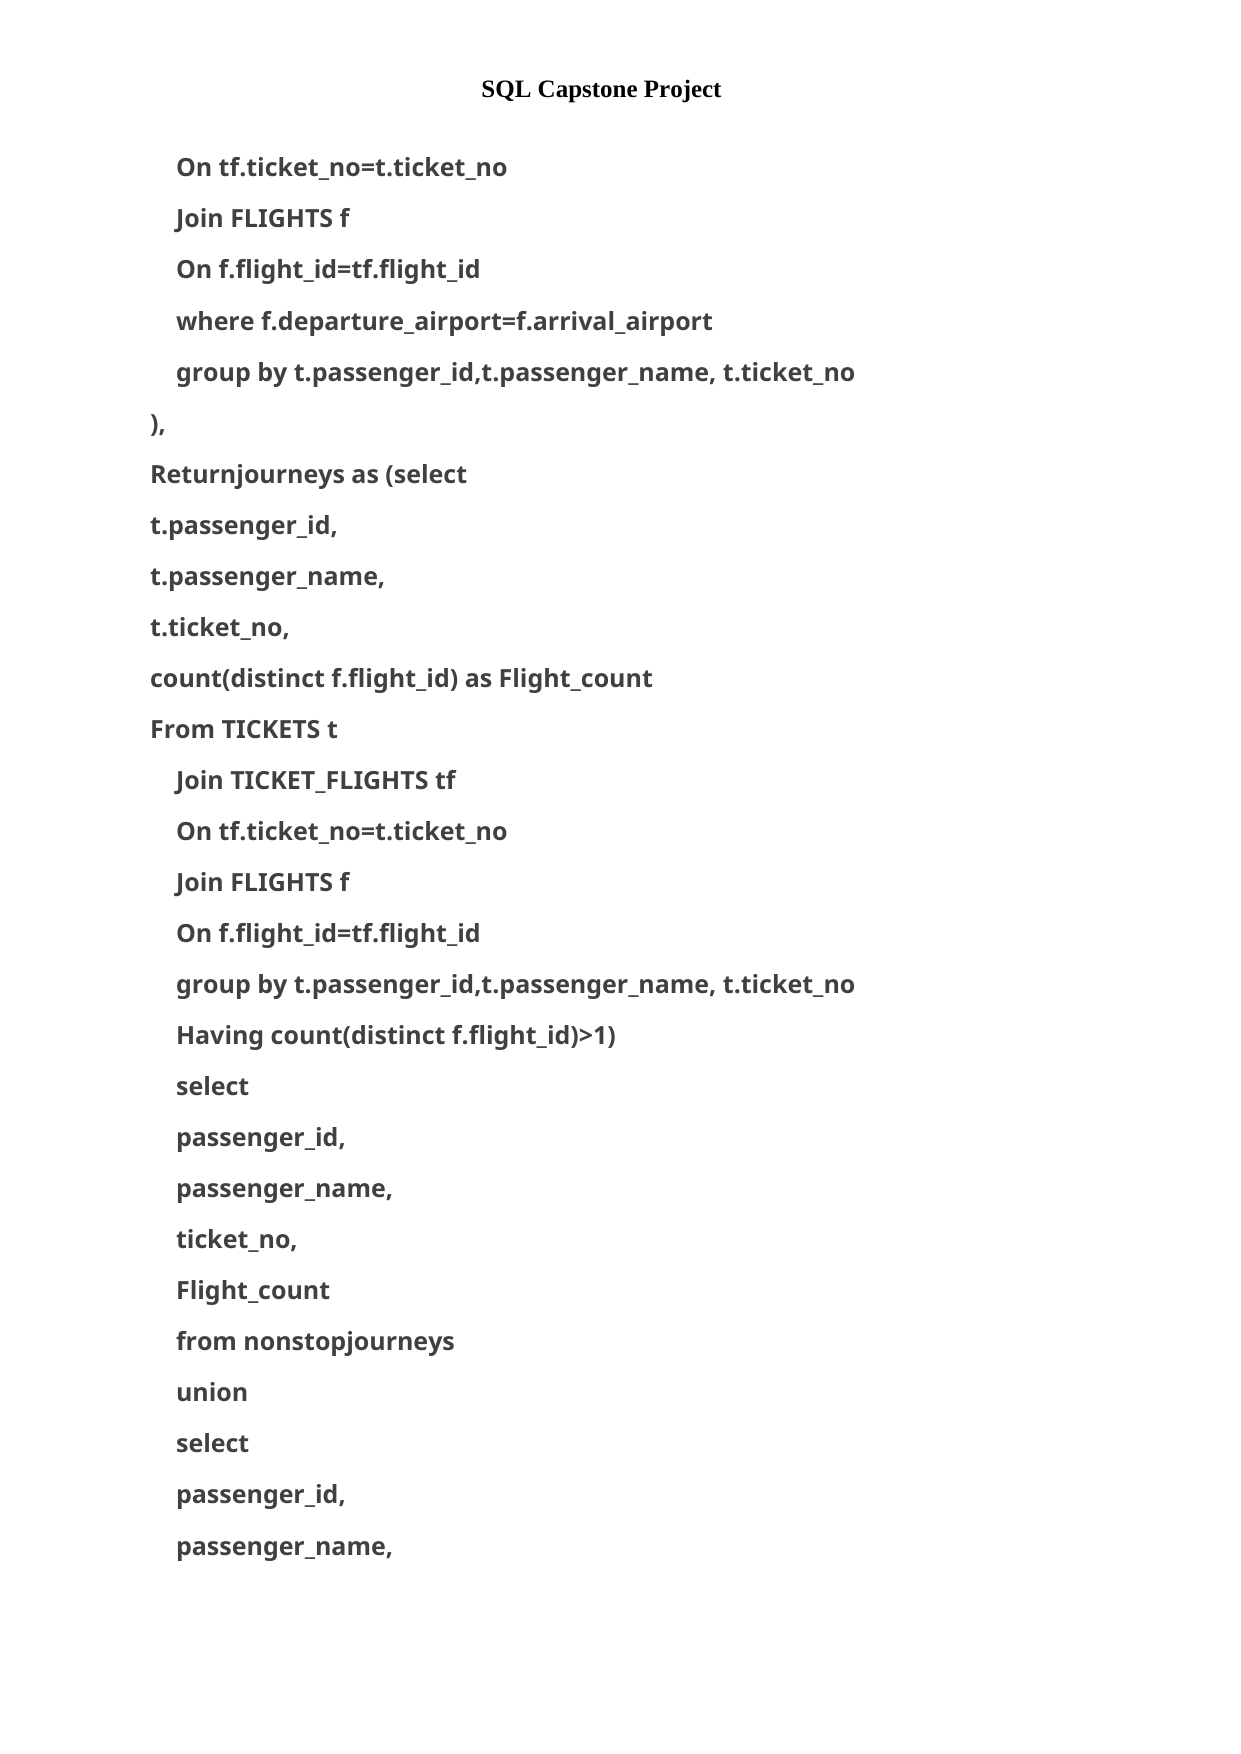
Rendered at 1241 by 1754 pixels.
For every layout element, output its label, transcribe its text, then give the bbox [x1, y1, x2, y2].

text ), [150, 405, 1090, 439]
text Having count(distinct f.flight_id)>1) [150, 1018, 1090, 1052]
text On tf.ticket_no=t.ticket_no [150, 150, 1090, 184]
text t.passenger_id, [150, 507, 1090, 541]
text On f.flight_id=tf.flight_id [150, 252, 1090, 286]
text On f.flight_id=tf.flight_id [150, 916, 1090, 950]
text where f.departure_airport=f.arrival_airport [150, 303, 1090, 337]
text t.ticket_no, [150, 609, 1090, 643]
text Returnjourneys as (select [150, 456, 1090, 490]
text group by t.passenger_id,t.passenger_name, t.ticket_no [150, 354, 1090, 388]
text ticket_no, [150, 1222, 1090, 1256]
text On tf.ticket_no=t.ticket_no [150, 813, 1090, 848]
text passenger_name, [150, 1171, 1090, 1205]
text select [150, 1069, 1090, 1103]
text passenger_id, [150, 1120, 1090, 1154]
text count(distinct f.flight_id) as Flight_count [150, 660, 1090, 694]
text union [150, 1375, 1090, 1409]
text t.passenger_name, [150, 558, 1090, 592]
text Join FLIGHTS f [150, 864, 1090, 899]
text passenger_id, [150, 1477, 1090, 1511]
text select [150, 1426, 1090, 1460]
text group by t.passenger_id,t.passenger_name, t.ticket_no [150, 967, 1090, 1001]
text from nonstopjourneys [150, 1324, 1090, 1358]
text Join FLIGHTS f [150, 201, 1090, 235]
text Join TICKET_FLIGHTS tf [150, 762, 1090, 797]
text Flight_count [150, 1273, 1090, 1307]
text passenger_name, [150, 1528, 1090, 1562]
text From TICKETS t [150, 711, 1090, 746]
